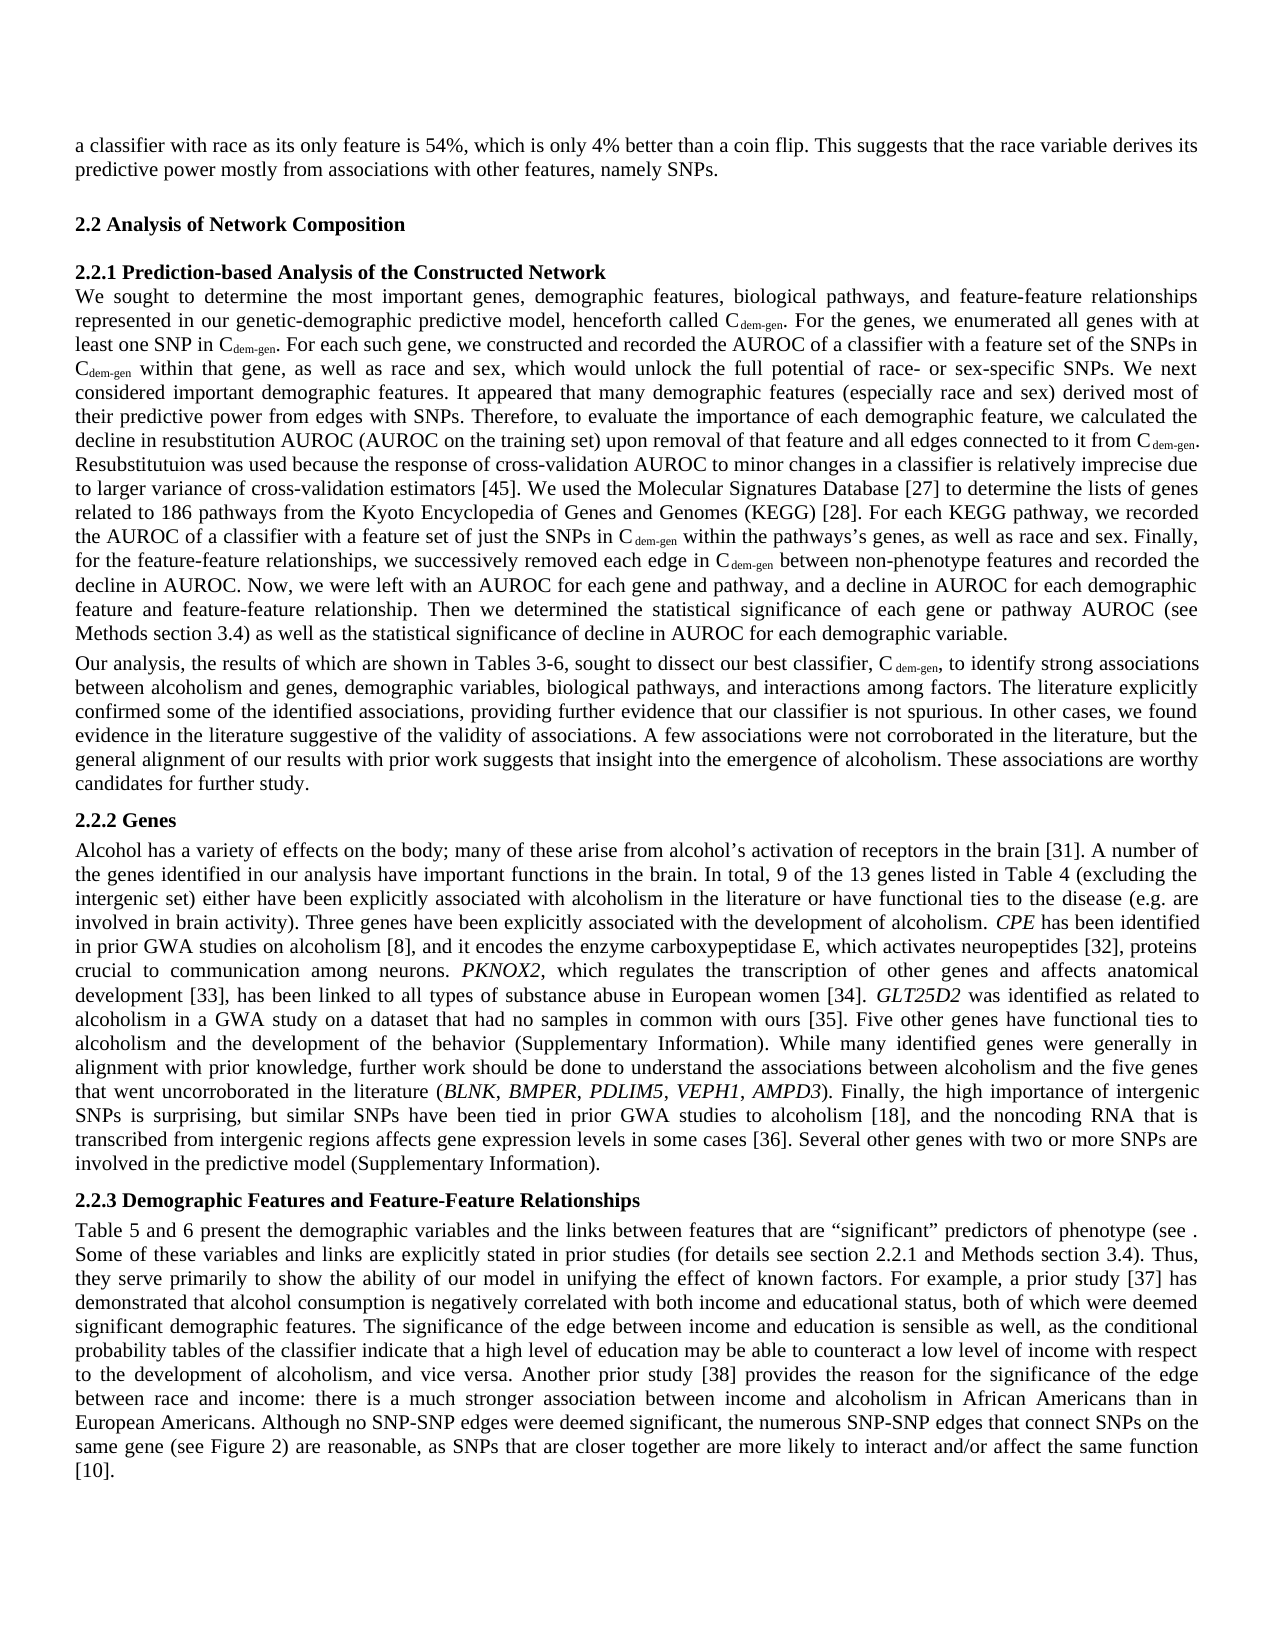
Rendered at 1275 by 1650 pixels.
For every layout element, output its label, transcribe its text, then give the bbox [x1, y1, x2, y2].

text Table 5 and 6 present the demographic variables and the links between features that are “significant” predictors of phenotype (see . Some of these variables and links are explicitly stated in prior studies (for details see section 2.2.1 and Methods section 3.4). Thus, they serve primarily to show the ability of our model in unifying the effect of known factors. For example, a prior study [37] has demonstrated that alcohol consumption is negatively correlated with both income and educational status, both of which were deemed significant demographic features. The significance of the edge between income and education is sensible as well, as the conditional probability tables of the classifier indicate that a high level of education may be able to counteract a low level of income with respect to the development of alcoholism, and vice versa. Another prior study [38] provides the reason for the significance of the edge between race and income: there is a much stronger association between income and alcoholism in African Americans than in European Americans. Although no SNP-SNP edges were deemed significant, the numerous SNP-SNP edges that connect SNPs on the same gene (see Figure 2) are reasonable, as SNPs that are closer together are more likely to interact and/or affect the same function [10]. [75, 1218, 1200, 1482]
text We sought to determine the most important genes, demographic features, biological pathways, and feature-feature relationships represented in our genetic-demographic predictive model, henceforth called Cdem-gen. For the genes, we enumerated all genes with at least one SNP in Cdem-gen. For each such gene, we constructed and recorded the AUROC of a classifier with a feature set of the SNPs in Cdem-gen within that gene, as well as race and sex, which would unlock the full potential of race- or sex-specific SNPs. We next considered important demographic features. It appeared that many demographic features (especially race and sex) derived most of their predictive power from edges with SNPs. Therefore, to evaluate the importance of each demographic feature, we calculated the decline in resubstitution AUROC (AUROC on the training set) upon removal of that feature and all edges connected to it from Cdem-gen. Resubstitutuion was used because the response of cross-validation AUROC to minor changes in a classifier is relatively imprecise due to larger variance of cross-validation estimators [45]. We used the Molecular Signatures Database [27] to determine the lists of genes related to 186 pathways from the Kyoto Encyclopedia of Genes and Genomes (KEGG) [28]. For each KEGG pathway, we recorded the AUROC of a classifier with a feature set of just the SNPs in Cdem-gen within the pathways’s genes, as well as race and sex. Finally, for the feature-feature relationships, we successively removed each edge in Cdem-gen between non-phenotype features and recorded the decline in AUROC. Now, we were left with an AUROC for each gene and pathway, and a decline in AUROC for each demographic feature and feature-feature relationship. Then we determined the statistical significance of each gene or pathway AUROC (see Methods section 3.4) as well as the statistical significance of decline in AUROC for each demographic variable. [75, 284, 1200, 645]
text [75, 133, 1200, 181]
text 2.2.3 Demographic Features and Feature-Feature Relationships [75, 1187, 1200, 1212]
text 2.2.1 Prediction-based Analysis of the Constructed Network [75, 260, 1200, 284]
text Our analysis, the results of which are shown in Tables 3-6, sought to dissect our best classifier, Cdem-gen, to identify strong associations between alcoholism and genes, demographic variables, biological pathways, and interactions among factors. The literature explicitly confirmed some of the identified associations, providing further evidence that our classifier is not spurious. In other cases, we found evidence in the literature suggestive of the validity of associations. A few associations were not corroborated in the literature, but the general alignment of our results with prior work suggests that insight into the emergence of alcoholism. These associations are worthy candidates for further study. [75, 651, 1200, 795]
text 2.2.2 Genes [75, 808, 1200, 832]
text 2.2 Analysis of Network Composition [75, 212, 1200, 236]
text Alcohol has a variety of effects on the body; many of these arise from alcohol’s activation of receptors in the brain [31]. A number of the genes identified in our analysis have important functions in the brain. In total, 9 of the 13 genes listed in Table 4 (excluding the intergenic set) either have been explicitly associated with alcoholism in the literature or have functional ties to the disease (e.g. are involved in brain activity). Three genes have been explicitly associated with the development of alcoholism. CPE has been identified in prior GWA studies on alcoholism [8], and it encodes the enzyme carboxypeptidase E, which activates neuropeptides [32], proteins crucial to communication among neurons. PKNOX2, which regulates the transcription of other genes and affects anatomical development [33], has been linked to all types of substance abuse in European women [34]. GLT25D2 was identified as related to alcoholism in a GWA study on a dataset that had no samples in common with ours [35]. Five other genes have functional ties to alcoholism and the development of the behavior (Supplementary Information). While many identified genes were generally in alignment with prior knowledge, further work should be done to understand the associations between alcoholism and the five genes that went uncorroborated in the literature (BLNK, BMPER, PDLIM5, VEPH1, AMPD3). Finally, the high importance of intergenic SNPs is surprising, but similar SNPs have been tied in prior GWA studies to alcoholism [18], and the noncoding RNA that is transcribed from intergenic regions affects gene expression levels in some cases [36]. Several other genes with two or more SNPs are involved in the predictive model (Supplementary Information). [75, 838, 1200, 1175]
